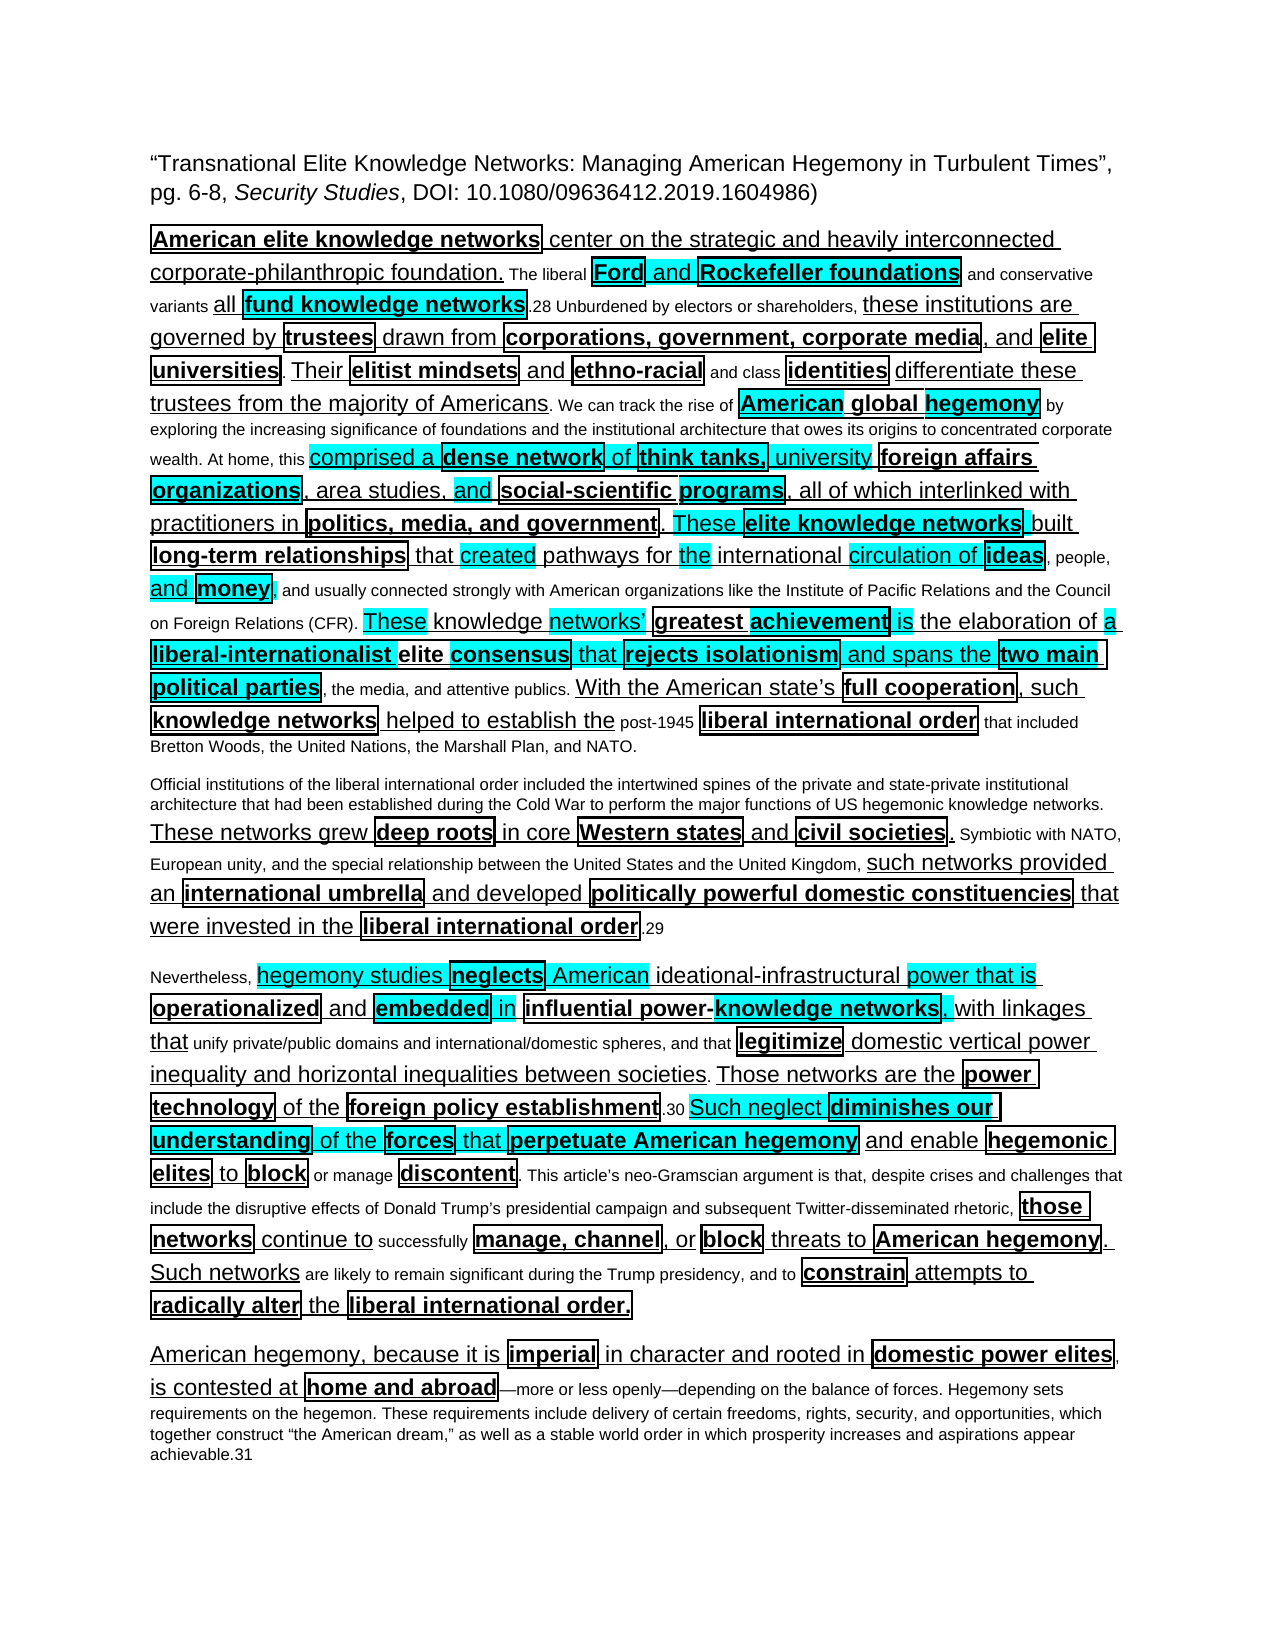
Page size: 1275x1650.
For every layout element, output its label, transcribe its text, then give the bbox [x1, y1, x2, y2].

text Nevertheless, hegemony studies neglects American ideational-infrastructural power that is operationalized and embedded in influential power-knowledge networks, with linkages that unify private/public domains and international/domestic spheres, and that legitimize domestic vertical power inequality and horizontal inequalities between societies. Those networks are the power technology of the foreign policy establishment.30 Such neglect diminishes our understanding of the forces that perpetuate American hegemony and enable hegemonic elites to block or manage discontent. This article’s neo-Gramscian argument is that, despite crises and challenges that include the disruptive effects of Donald Trump’s presidential campaign and subsequent Twitter-disseminated rhetoric, those networks continue to successfully manage, channel, or block threats to American hegemony. Such networks are likely to remain significant during the Trump presidency, and to constrain attempts to radically alter the liberal international order. [150, 960, 1125, 1320]
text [150, 150, 1125, 205]
text American elite knowledge networks center on the strategic and heavily interconnected corporate-philanthropic foundation. The liberal Ford and Rockefeller foundations and conservative variants all fund knowledge networks.28 Unburdened by electors or shareholders, these institutions are governed by trustees drawn from corporations, government, corporate media, and elite universities. Their elitist mindsets and ethno-racial and class identities differentiate these trustees from the majority of Americans. We can track the rise of American global hegemony by exploring the increasing significance of foundations and the institutional architecture that owes its origins to concentrated corporate wealth. At home, this comprised a dense network of think tanks, university foreign affairs organizations, area studies, and social-scientific programs, all of which interlinked with practitioners in politics, media, and government. These elite knowledge networks built long-term relationships that created pathways for the international circulation of ideas, people, and money, and usually connected strongly with American organizations like the Institute of Pacific Relations and the Council on Foreign Relations (CFR). These knowledge networks’ greatest achievement is the elaboration of a liberal-internationalist elite consensus that rejects isolationism and spans the two main political parties, the media, and attentive publics. With the American state’s full cooperation, such knowledge networks helped to establish the post-1945 liberal international order that included Bretton Woods, the United Nations, the Marshall Plan, and NATO. [150, 223, 1125, 756]
text American hegemony, because it is imperial in character and rooted in domestic power elites, is contested at home and abroad—more or less openly—depending on the balance of forces. Hegemony sets requirements on the hegemon. These requirements include delivery of certain freedoms, rights, security, and opportunities, which together construct “the American dream,” as well as a stable world order in which prosperity increases and aspirations appear achievable.31 [150, 1339, 1125, 1464]
text Official institutions of the liberal international order included the intertwined spines of the private and state-private institutional architecture that had been established during the Cold War to perform the major functions of US hegemonic knowledge networks. These networks grew deep roots in core Western states and civil societies. Symbiotic with NATO, European unity, and the special relationship between the United States and the United Kingdom, such networks provided an international umbrella and developed politically powerful domestic constituencies that were invested in the liberal international order.29 [150, 774, 1125, 941]
